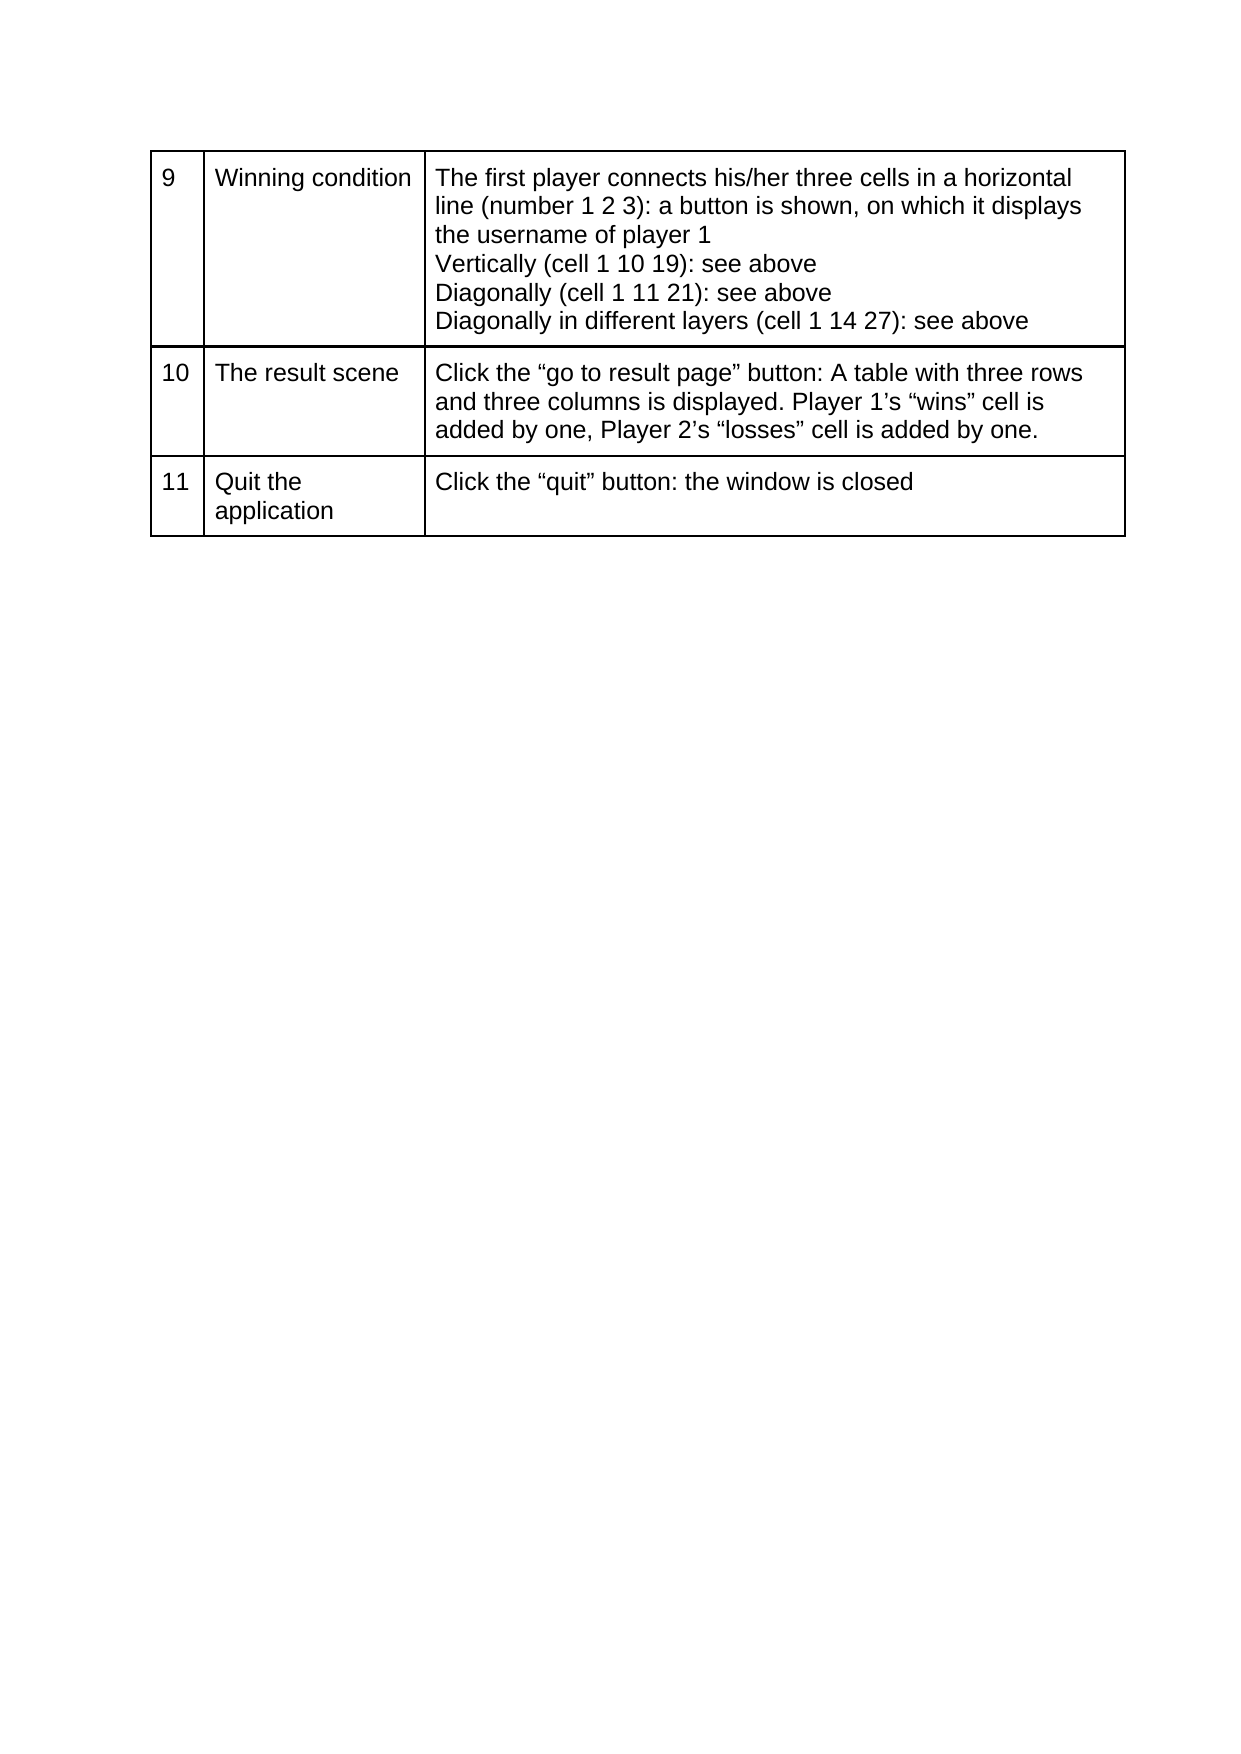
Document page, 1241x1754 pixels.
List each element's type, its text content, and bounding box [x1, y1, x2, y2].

table_cell 11 [152, 457, 203, 535]
table_cell 9 [152, 152, 203, 345]
table_cell Click the “quit” button: the window is closed [426, 457, 1124, 535]
table_cell 10 [152, 348, 203, 454]
table_cell Quit the application [205, 457, 424, 535]
table_cell The first player connects his/her three cells in a horizontal line (number 1 2 3): a button is shown, on which it displays the username of player 1 Vertically (cell 1 10 19): see above Diagonally (cell 1 11 21): see above Diagonally in different layers (cell 1 14 27): see above [426, 152, 1124, 345]
table_cell The result scene [205, 348, 424, 454]
table_cell Click the “go to result page” button: A table with three rows and three columns is displayed. Player 1’s “wins” cell is added by one, Player 2’s “losses” cell is added by one. [426, 348, 1124, 454]
table_cell Winning condition [205, 152, 424, 345]
